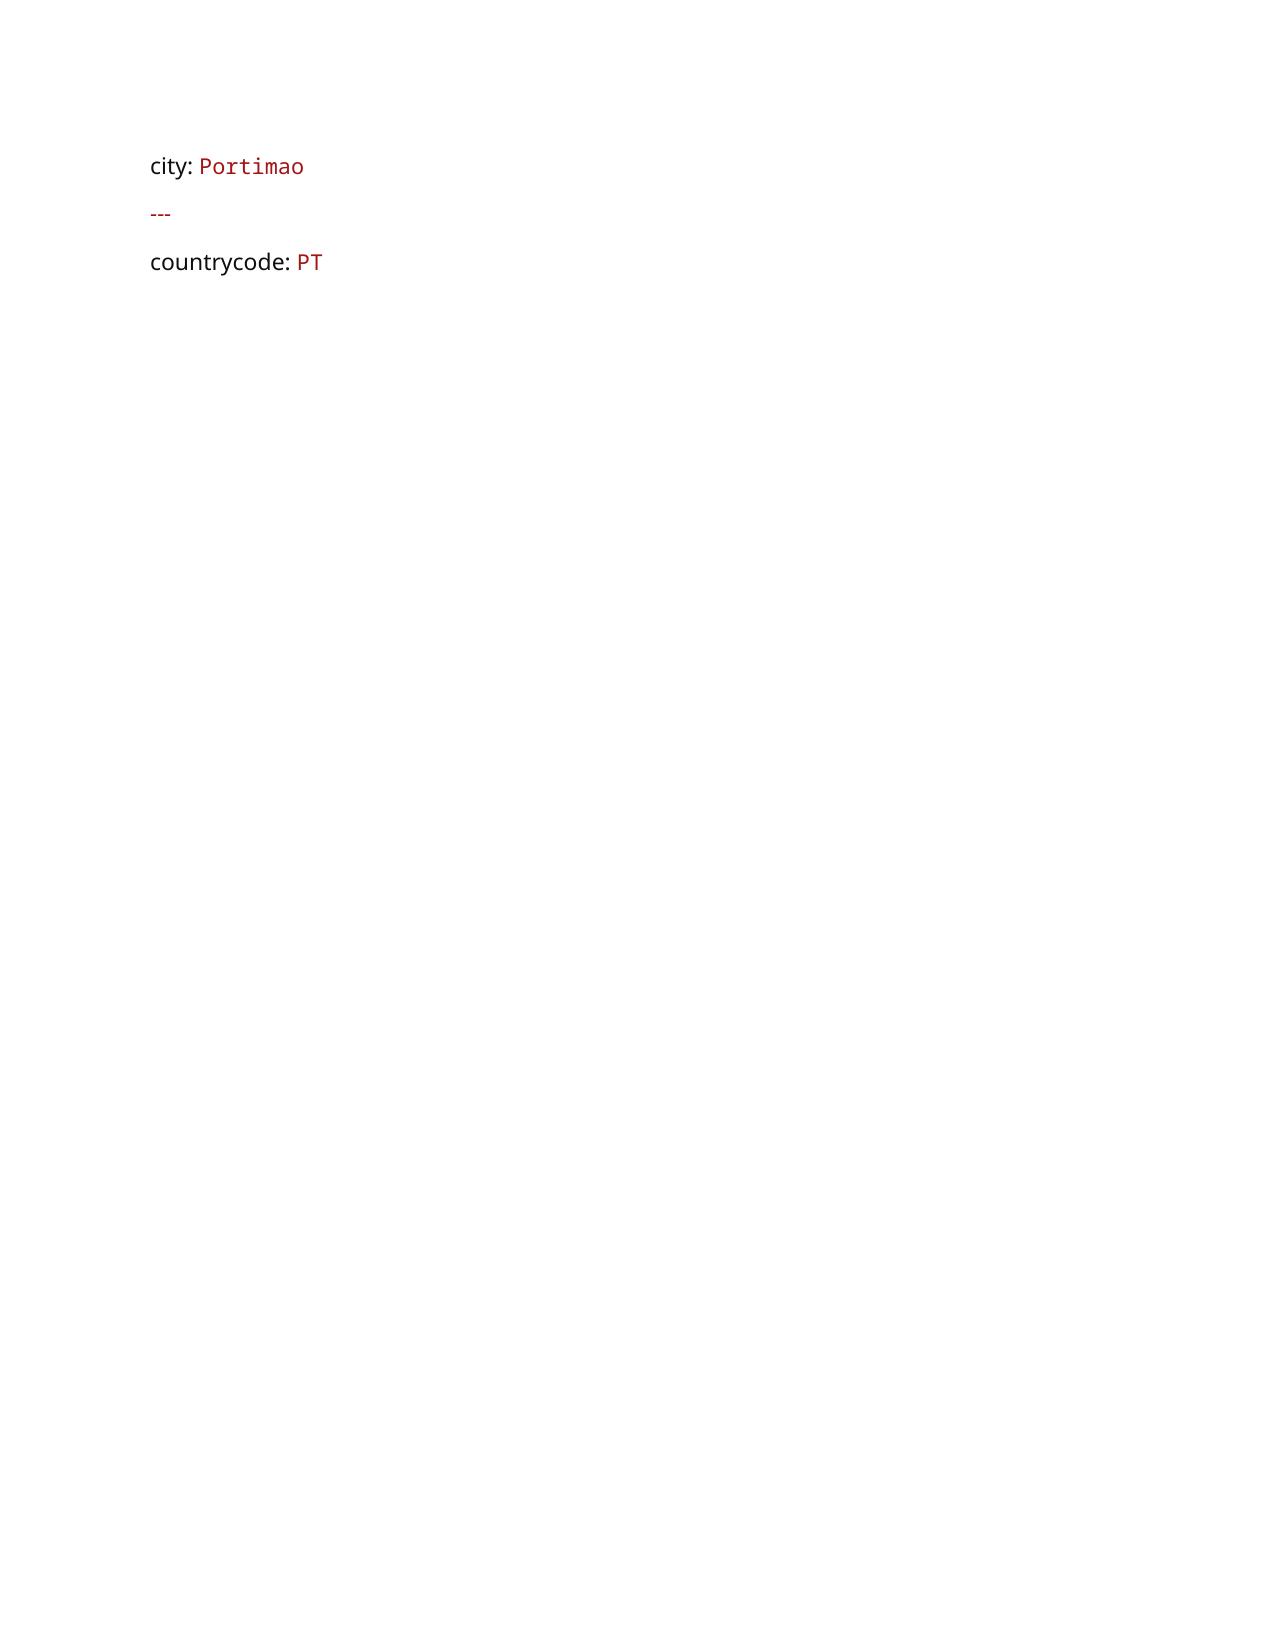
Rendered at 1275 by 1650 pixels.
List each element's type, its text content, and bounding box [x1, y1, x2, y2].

text countrycode: PT [150, 246, 1125, 277]
text --- [150, 198, 1125, 228]
text city: Portimao [150, 150, 1125, 181]
